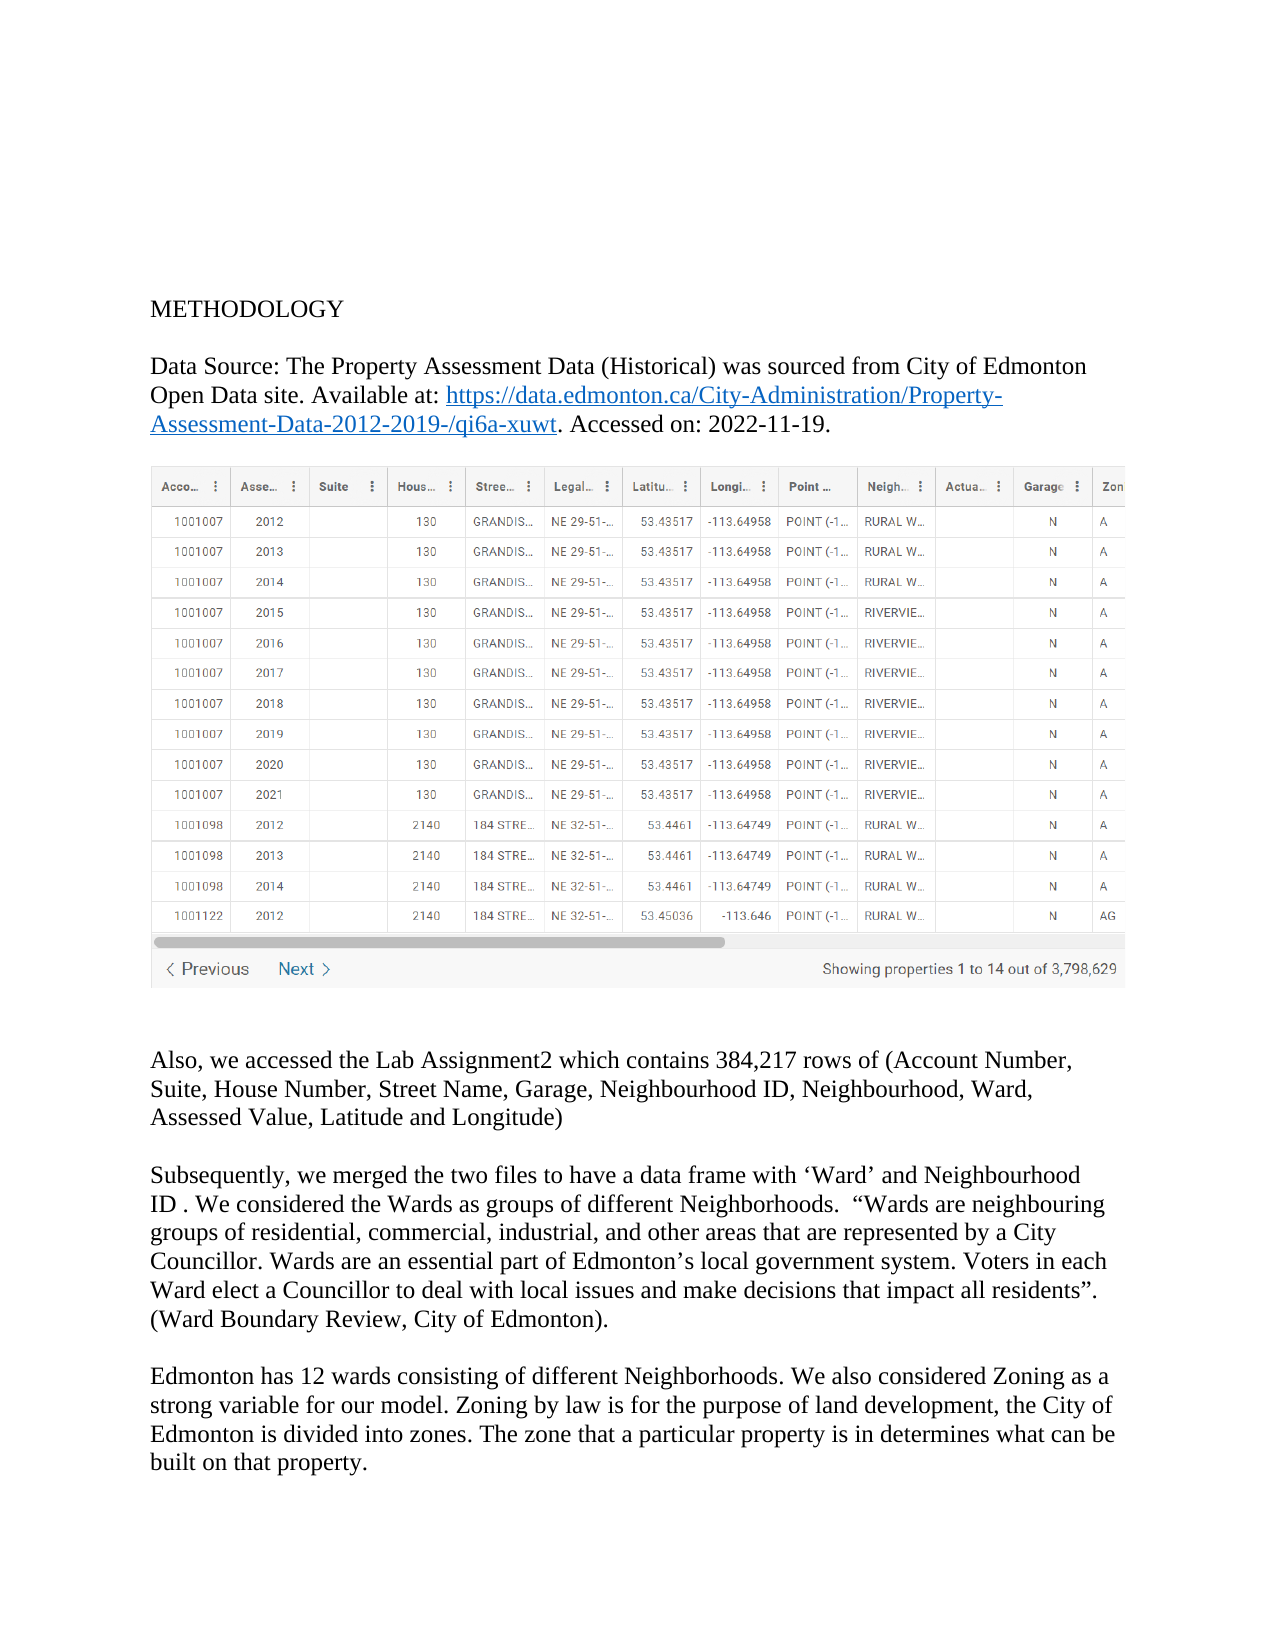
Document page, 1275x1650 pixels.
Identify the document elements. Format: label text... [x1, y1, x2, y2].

text Edmonton has 12 wards consisting of different Neighborhoods. We also considered Zoning as a strong variable for our model. Zoning by law is for the purpose of land development, the City of Edmonton is divided into zones. The zone that a particular property is in determines what can be built on that property. [150, 1361, 1125, 1476]
text Also, we accessed the Lab Assignment2 which contains 384,217 rows of (Account Number, Suite, House Number, Street Name, Garage, Neighbourhood ID, Neighbourhood, Ward, Assessed Value, Latitude and Longitude) [150, 1045, 1125, 1131]
text METHODOLOGY [150, 294, 1125, 322]
text Subsequently, we merged the two files to have a data frame with ‘Ward’ and Neighbourhood ID . We considered the Wards as groups of different Neighborhoods. “Wards are neighbouring groups of residential, commercial, industrial, and other areas that are represented by a City Councillor. Wards are an essential part of Edmonton’s local government system. Voters in each Ward elect a Councillor to deal with local issues and make decisions that impact all residents”. (Ward Boundary Review, City of Edmonton). [150, 1160, 1125, 1332]
text Data Source: The Property Assessment Data (Historical) was sourced from City of Edmonton Open Data site. Available at: https://data.edmonton.ca/City-Administration/Property-Assessment-Data-2012-2019-/qi6a-xuwt. Accessed on: 2022-11-19. [150, 351, 1125, 437]
picture [150, 466, 1125, 988]
